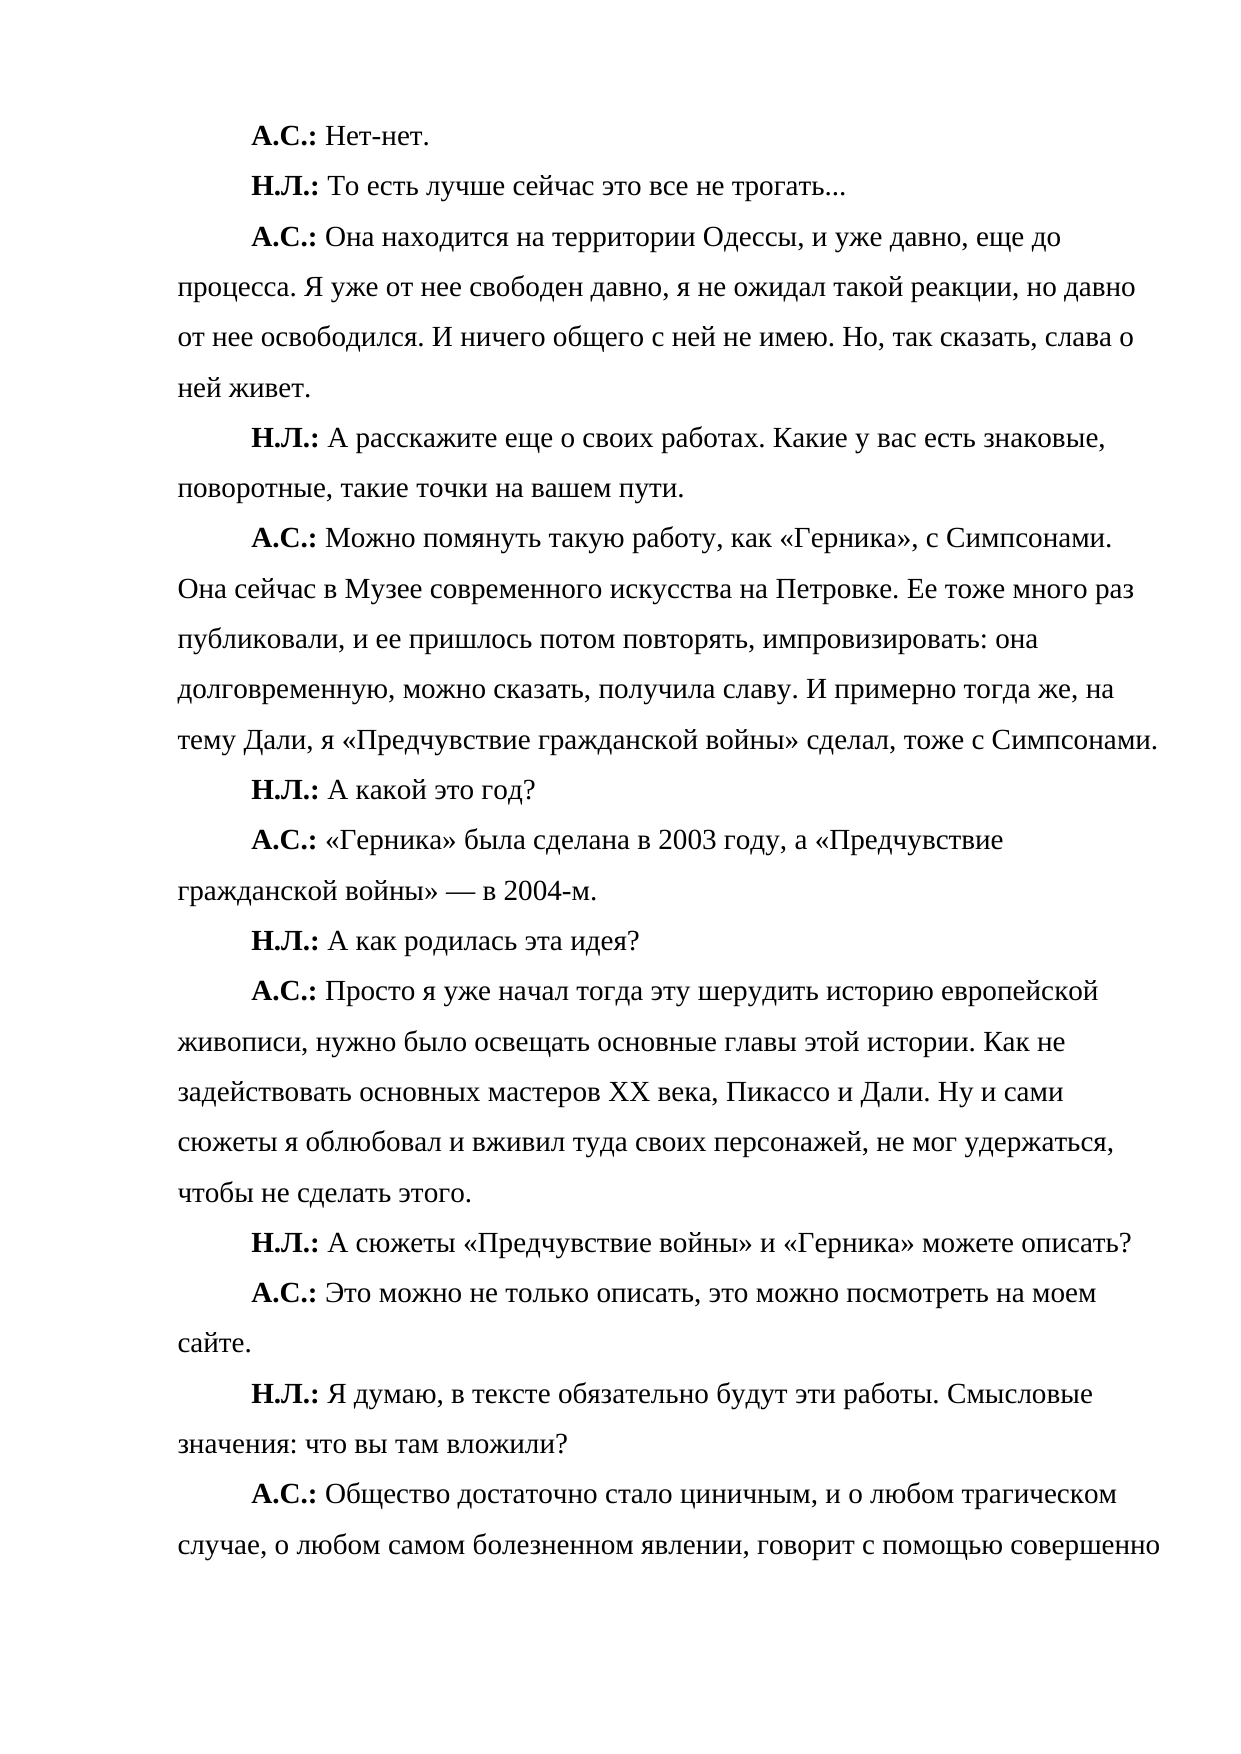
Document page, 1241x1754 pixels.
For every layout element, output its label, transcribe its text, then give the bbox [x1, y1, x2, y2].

text А.С.: Нет-нет. [177, 118, 1166, 152]
text Н.Л.: А расскажите еще о своих работах. Какие у вас есть знаковые, поворотные, такие точки на вашем пути. [177, 420, 1166, 504]
text А.С.: Она находится на территории Одессы, и уже давно, еще до процесса. Я уже от нее свободен давно, я не ожидал такой реакции, но давно от нее освободился. И ничего общего с ней не имею. Но, так сказать, слава о ней живет. [177, 219, 1166, 403]
text А.С.: Просто я уже начал тогда эту шерудить историю европейской живописи, нужно было освещать основные главы этой истории. Как не задействовать основных мастеров XX века, Пикассо и Дали. Ну и сами сюжеты я облюбовал и вживил туда своих персонажей, не мог удержаться, чтобы не сделать этого. [177, 973, 1166, 1208]
text Н.Л.: А как родилась эта идея? [177, 923, 1166, 957]
text А.С.: Можно помянуть такую работу, как «Герника», с Симпсонами. Она сейчас в Музее современного искусства на Петровке. Ее тоже много раз публиковали, и ее пришлось потом повторять, импровизировать: она долговременную, можно сказать, получила славу. И примерно тогда же, на тему Дали, я «Предчувствие гражданской войны» сделал, тоже с Симпсонами. [177, 521, 1166, 755]
text Н.Л.: А какой это год? [177, 772, 1166, 806]
text А.С.: Это можно не только описать, это можно посмотреть на моем сайте. [177, 1275, 1166, 1359]
text Н.Л.: То есть лучше сейчас это все не трогать... [177, 168, 1166, 202]
text Н.Л.: А сюжеты «Предчувствие войны» и «Герника» можете описать? [177, 1225, 1166, 1258]
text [177, 1477, 1166, 1560]
text А.С.: «Герника» была сделана в 2003 году, а «Предчувствие гражданской войны» — в 2004-м. [177, 822, 1166, 906]
text Н.Л.: Я думаю, в тексте обязательно будут эти работы. Смысловые значения: что вы там вложили? [177, 1376, 1166, 1460]
